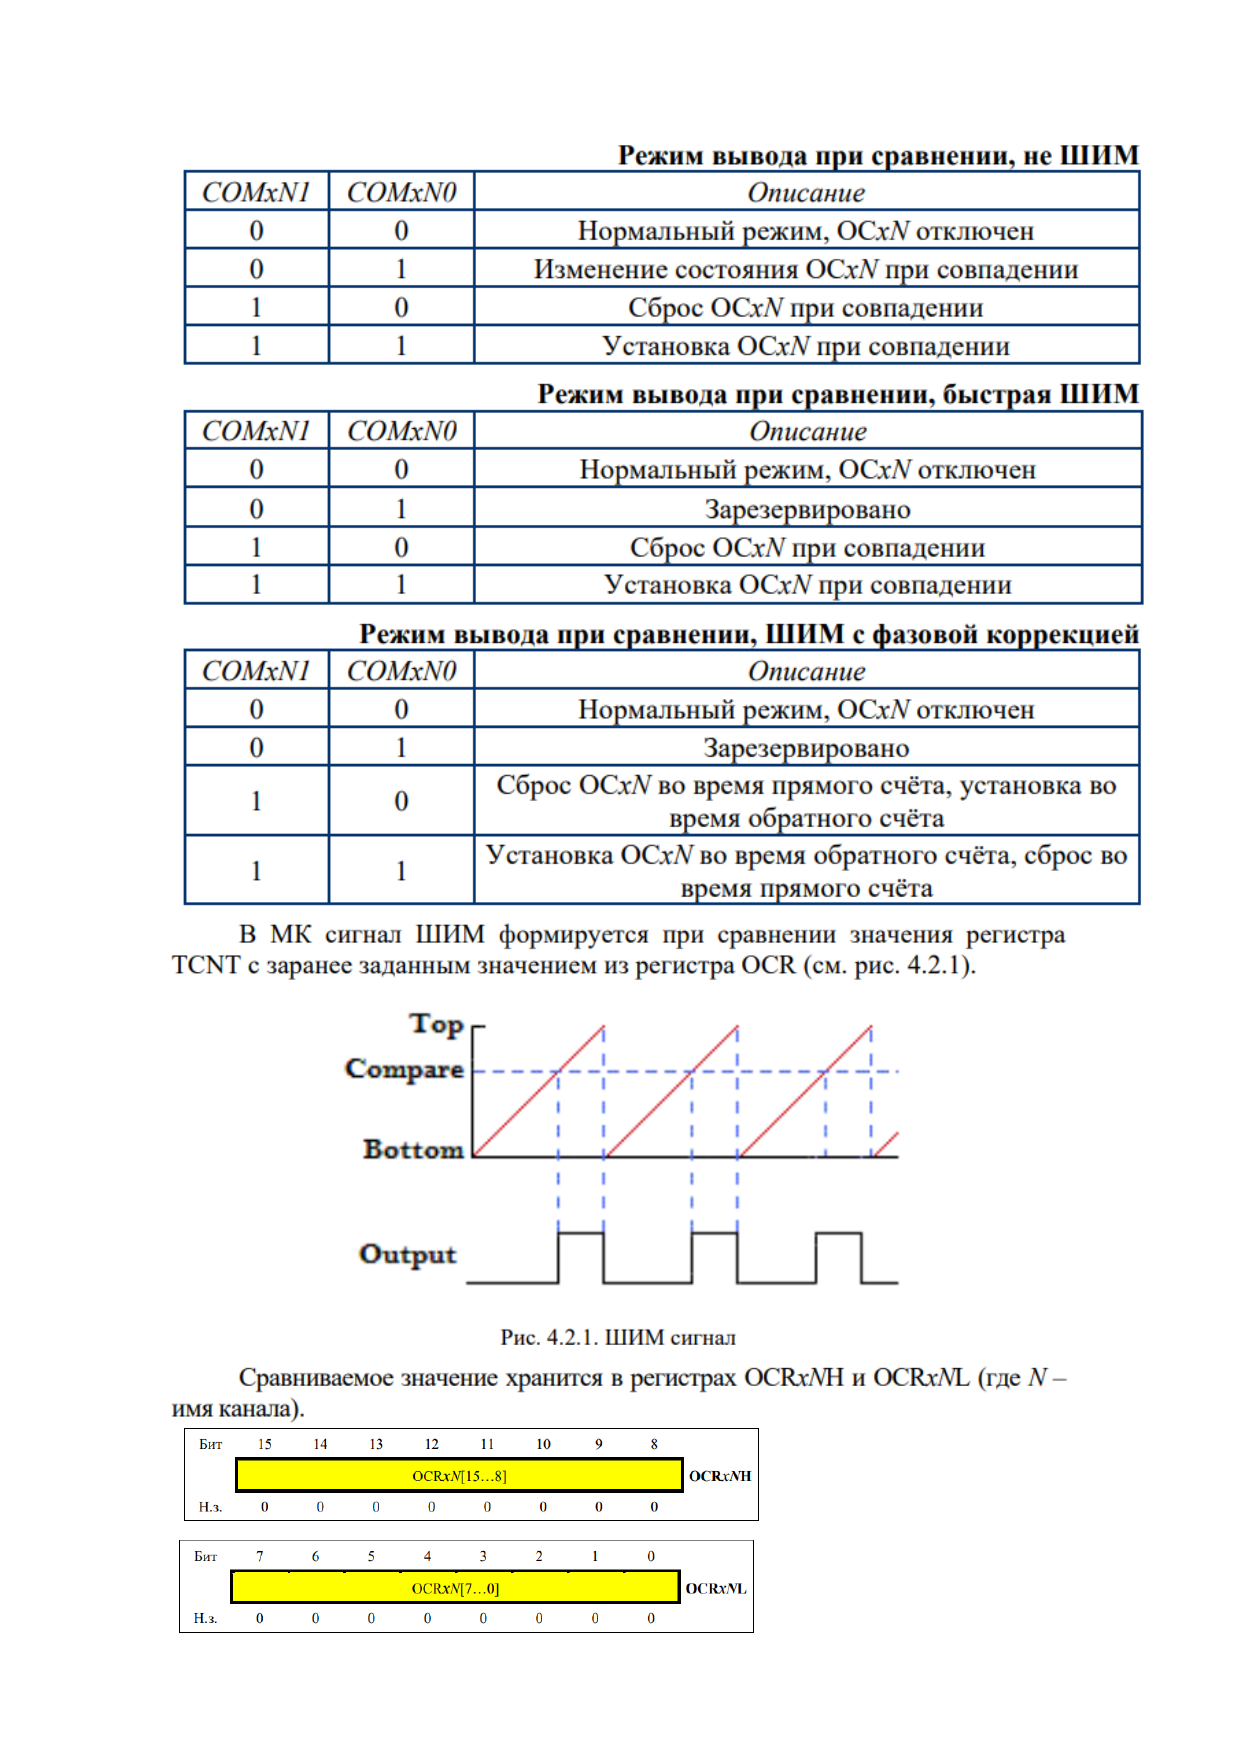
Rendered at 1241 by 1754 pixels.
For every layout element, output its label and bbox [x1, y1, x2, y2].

picture [177, 1532, 757, 1636]
picture [177, 118, 1152, 908]
picture [163, 921, 1077, 1527]
